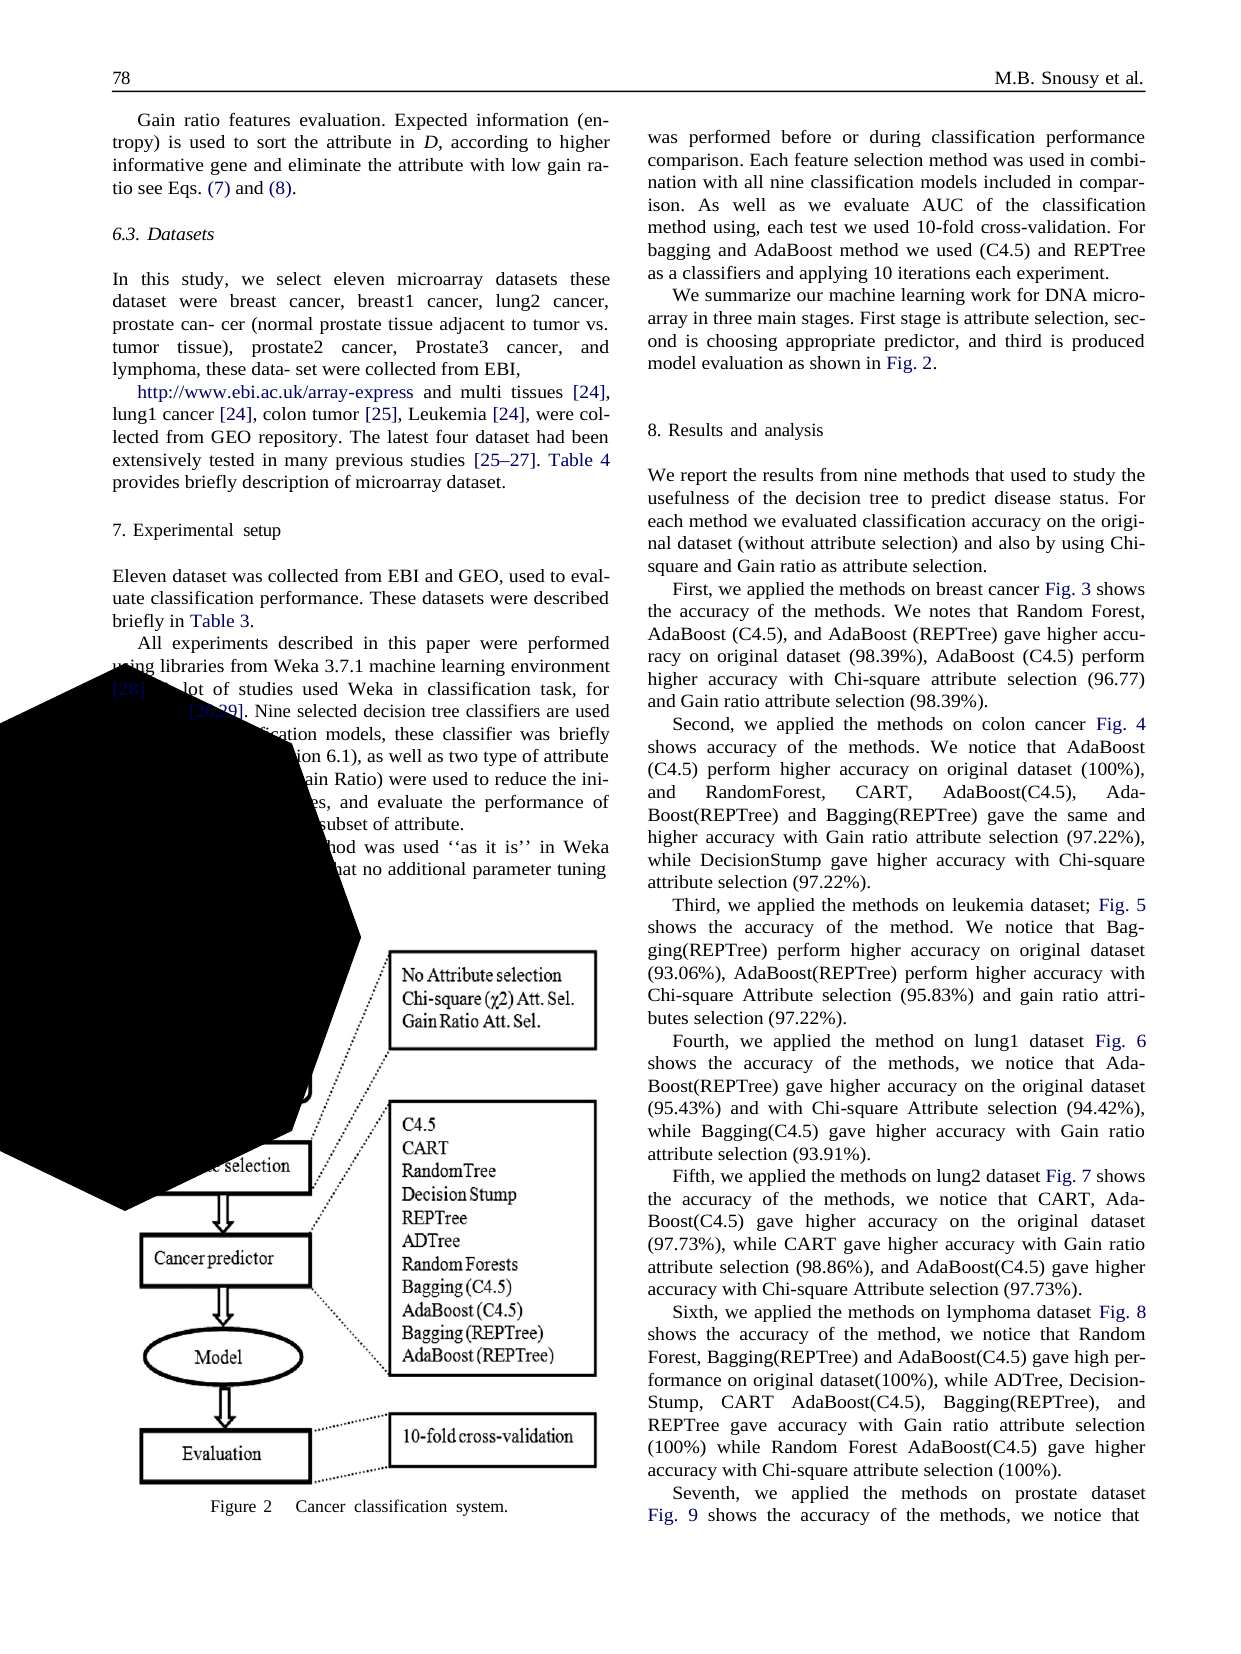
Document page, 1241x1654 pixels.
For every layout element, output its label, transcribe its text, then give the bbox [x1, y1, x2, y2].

text Figure 2 Cancer classification system. [210, 1496, 614, 1516]
text Second, we applied the methods on colon cancer Fig. 4 shows accuracy of the methods. We notice that AdaBoost (C4.5) perform higher accuracy on original dataset (100%), and RandomForest, CART, AdaBoost(C4.5), Ada- Boost(REPTree) and Bagging(REPTree) gave the same and higher accuracy with Gain ratio attribute selection (97.22%), while DecisionStump gave higher accuracy with Chi-square attribute selection (97.22%). [647, 713, 1146, 893]
text Fifth, we applied the methods on lung2 dataset Fig. 7 shows the accuracy of the methods, we notice that CART, Ada- Boost(C4.5) gave higher accuracy on the original dataset (97.73%), while CART gave higher accuracy with Gain ratio attribute selection (98.86%), and AdaBoost(C4.5) gave higher accuracy with Chi-square Attribute selection (97.73%). [647, 1165, 1146, 1300]
text http://www.ebi.ac.uk/array-express and multi tissues [24], lung1 cancer [24], colon tumor [25], Leukemia [24], were col- lected from GEO repository. The latest four dataset had been extensively tested in many previous studies [25–27]. Table 4 provides briefly description of microarray dataset. [112, 381, 610, 493]
list Results and analysis [647, 419, 1157, 440]
text Eleven dataset was collected from EBI and GEO, used to eval- uate classification performance. These datasets were described briefly in Table 3. [112, 564, 610, 631]
text Third, we applied the methods on leukemia dataset; Fig. 5 shows the accuracy of the method. We notice that Bag- ging(REPTree) perform higher accuracy on original dataset (93.06%), AdaBoost(REPTree) perform higher accuracy with Chi-square Attribute selection (95.83%) and gain ratio attri- butes selection (97.22%). [647, 894, 1146, 1028]
list Experimental setup [112, 519, 614, 541]
text Each classification method was used ‘‘as it is’’ in Weka environment which means that no additional parameter tuning [112, 836, 610, 880]
text We report the results from nine methods that used to study the usefulness of the decision tree to predict disease status. For each method we evaluated classification accuracy on the origi- nal dataset (without attribute selection) and also by using Chi- square and Gain ratio as attribute selection. [647, 464, 1146, 576]
list Datasets [112, 222, 614, 244]
text Sixth, we applied the methods on lymphoma dataset Fig. 8 shows the accuracy of the method, we notice that Random Forest, Bagging(REPTree) and AdaBoost(C4.5) gave high per- formance on original dataset(100%), while ADTree, Decision- Stump, CART AdaBoost(C4.5), Bagging(REPTree), and REPTree gave accuracy with Gain ratio attribute selection (100%) while Random Forest AdaBoost(C4.5) gave higher accuracy with Chi-square attribute selection (100%). [647, 1301, 1146, 1481]
text All experiments described in this paper were performed using libraries from Weka 3.7.1 machine learning environment [28]. A lot of studies used Weka in classification task, for examples [26,29]. Nine selected decision tree classifiers are used to build the classification models, these classifier was briefly de- scribed above (Section 6.1), as well as two type of attribute selection (Chi-square, Gain Ratio) were used to reduce the ini- tial set of available genes, and evaluate the performance of these methods, on elected subset of attribute. [112, 632, 610, 835]
picture [125, 937, 598, 1485]
text Gain ratio features evaluation. Expected information (en- tropy) is used to sort the attribute in D, according to higher informative gene and eliminate the attribute with low gain ra- tio see Eqs. (7) and (8). [112, 109, 610, 198]
text First, we applied the methods on breast cancer Fig. 3 shows the accuracy of the methods. We notes that Random Forest, AdaBoost (C4.5), and AdaBoost (REPTree) gave higher accu- racy on original dataset (98.39%), AdaBoost (C4.5) perform higher accuracy with Chi-square attribute selection (96.77) and Gain ratio attribute selection (98.39%). [647, 577, 1146, 712]
text We summarize our machine learning work for DNA micro- array in three main stages. First stage is attribute selection, sec- ond is choosing appropriate predictor, and third is produced model evaluation as shown in Fig. 2. [647, 284, 1146, 374]
text was performed before or during classification performance comparison. Each feature selection method was used in combi- nation with all nine classification models included in compar- ison. As well as we evaluate AUC of the classification method using, each test we used 10-fold cross-validation. For bagging and AdaBoost method we used (C4.5) and REPTree as a classifiers and applying 10 iterations each experiment. [647, 126, 1146, 283]
text In this study, we select eleven microarray datasets these dataset were breast cancer, breast1 cancer, lung2 cancer, prostate can- cer (normal prostate tissue adjacent to tumor vs. tumor tissue), prostate2 cancer, Prostate3 cancer, and lymphoma, these data- set were collected from EBI, [112, 268, 610, 380]
text Seventh, we applied the methods on prostate dataset Fig. 9 shows the accuracy of the methods, we notice that [647, 1482, 1146, 1526]
text Fourth, we applied the method on lung1 dataset Fig. 6 shows the accuracy of the methods, we notice that Ada- Boost(REPTree) gave higher accuracy on the original dataset (95.43%) and with Chi-square Attribute selection (94.42%), while Bagging(C4.5) gave higher accuracy with Gain ratio attribute selection (93.91%). [647, 1029, 1146, 1164]
